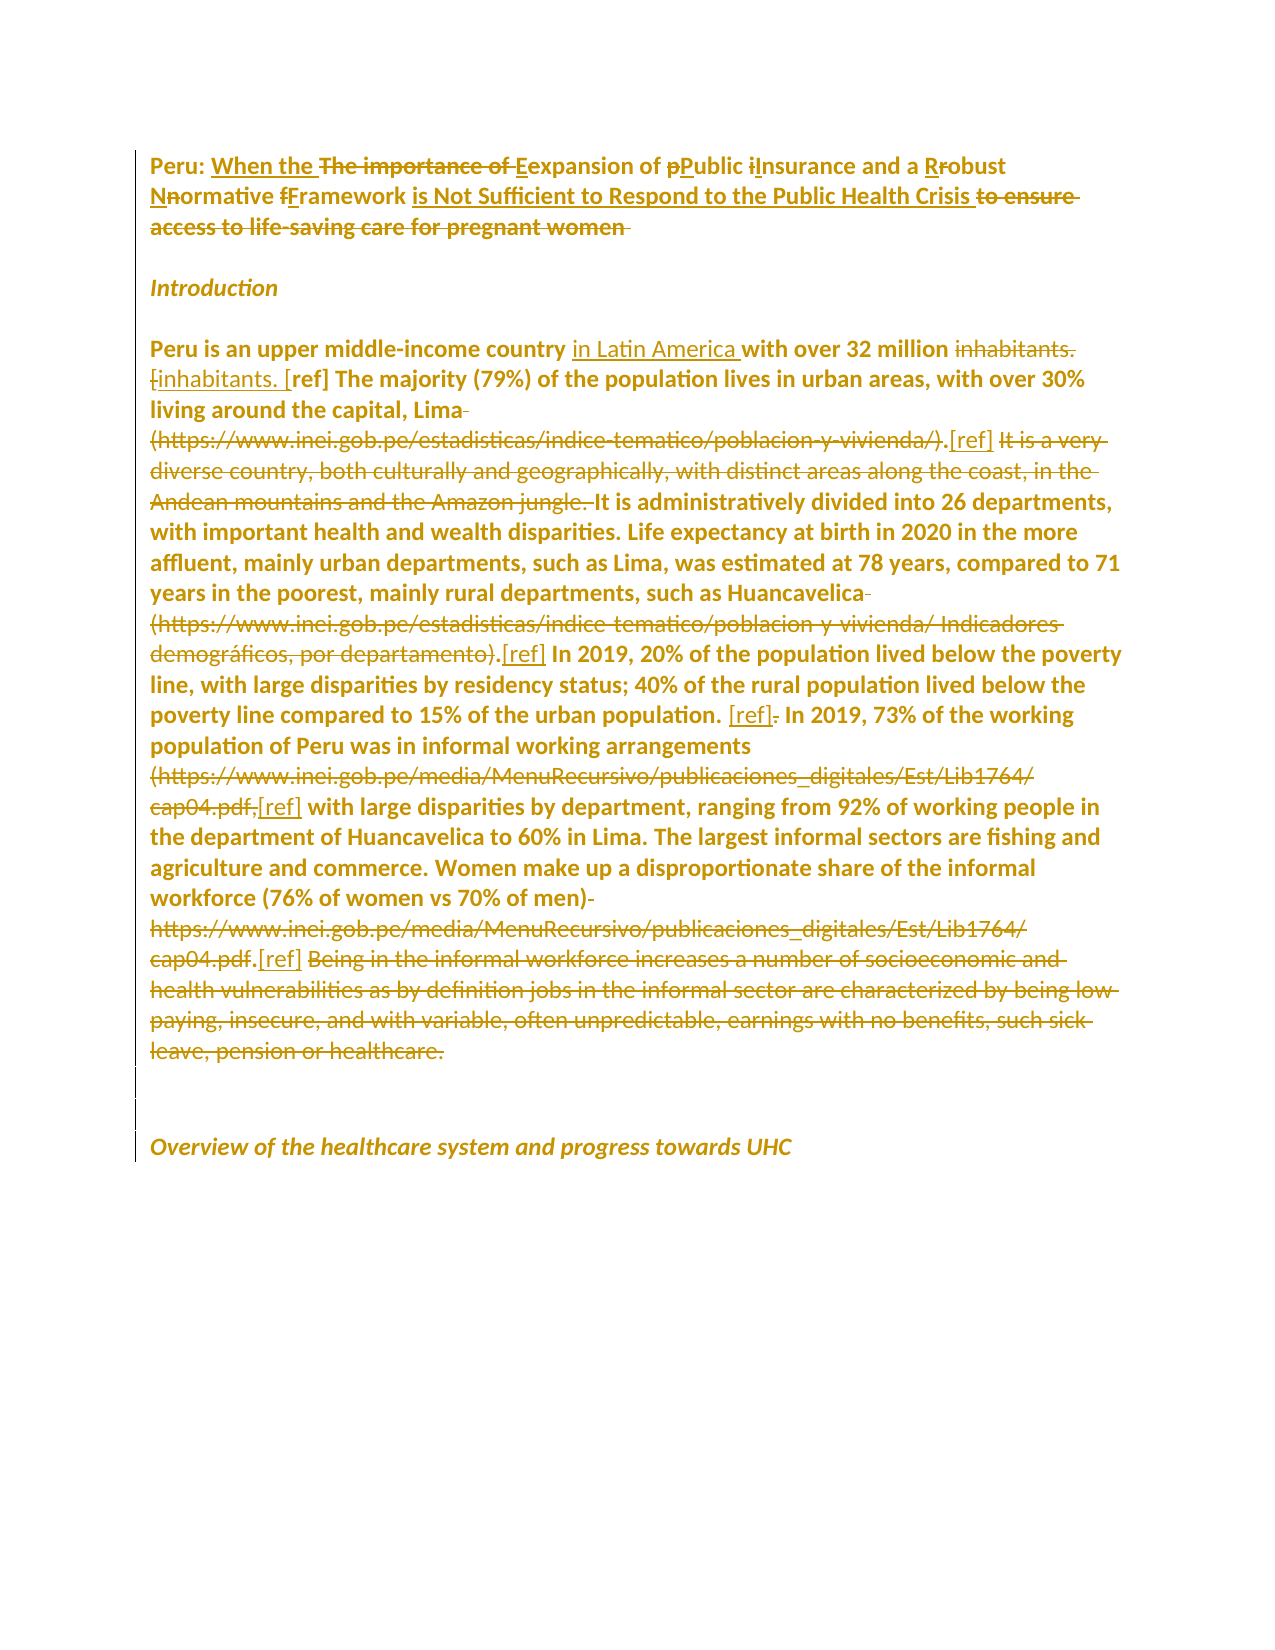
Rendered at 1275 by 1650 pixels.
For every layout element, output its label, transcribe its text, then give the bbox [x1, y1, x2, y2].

text Peru is an upper middle-income country with over 32 million ref] The majority (79%) of the population lives in urban areas, with over 30% living around the capital, Lima. It is administratively divided into 26 departments, with important health and wealth disparities. Life expectancy at birth in 2020 in the more affluent, mainly urban departments, such as Lima, was estimated at 78 years, compared to 71 years in the poorest, mainly rural departments, such as Huancavelica. In 2019, 20% of the population lived below the poverty line, with large disparities by residency status; 40% of the rural population lived below the poverty line compared to 15% of the urban population. In 2019, 73% of the working population of Peru was in informal working arrangements with large disparities by department, ranging from 92% of working people in the department of Huancavelica to 60% in Lima. The largest informal sectors are fishing and agriculture and commerce. Women make up a disproportionate share of the informal workforce (76% of women vs 70% of men). [150, 333, 1125, 1066]
text Introduction [150, 272, 1125, 303]
text Overview of the healthcare system and progress towards UHC [150, 1131, 1125, 1162]
text Peru: xpansion of ublic nsurance and a obust ormative ramework [150, 150, 1125, 242]
